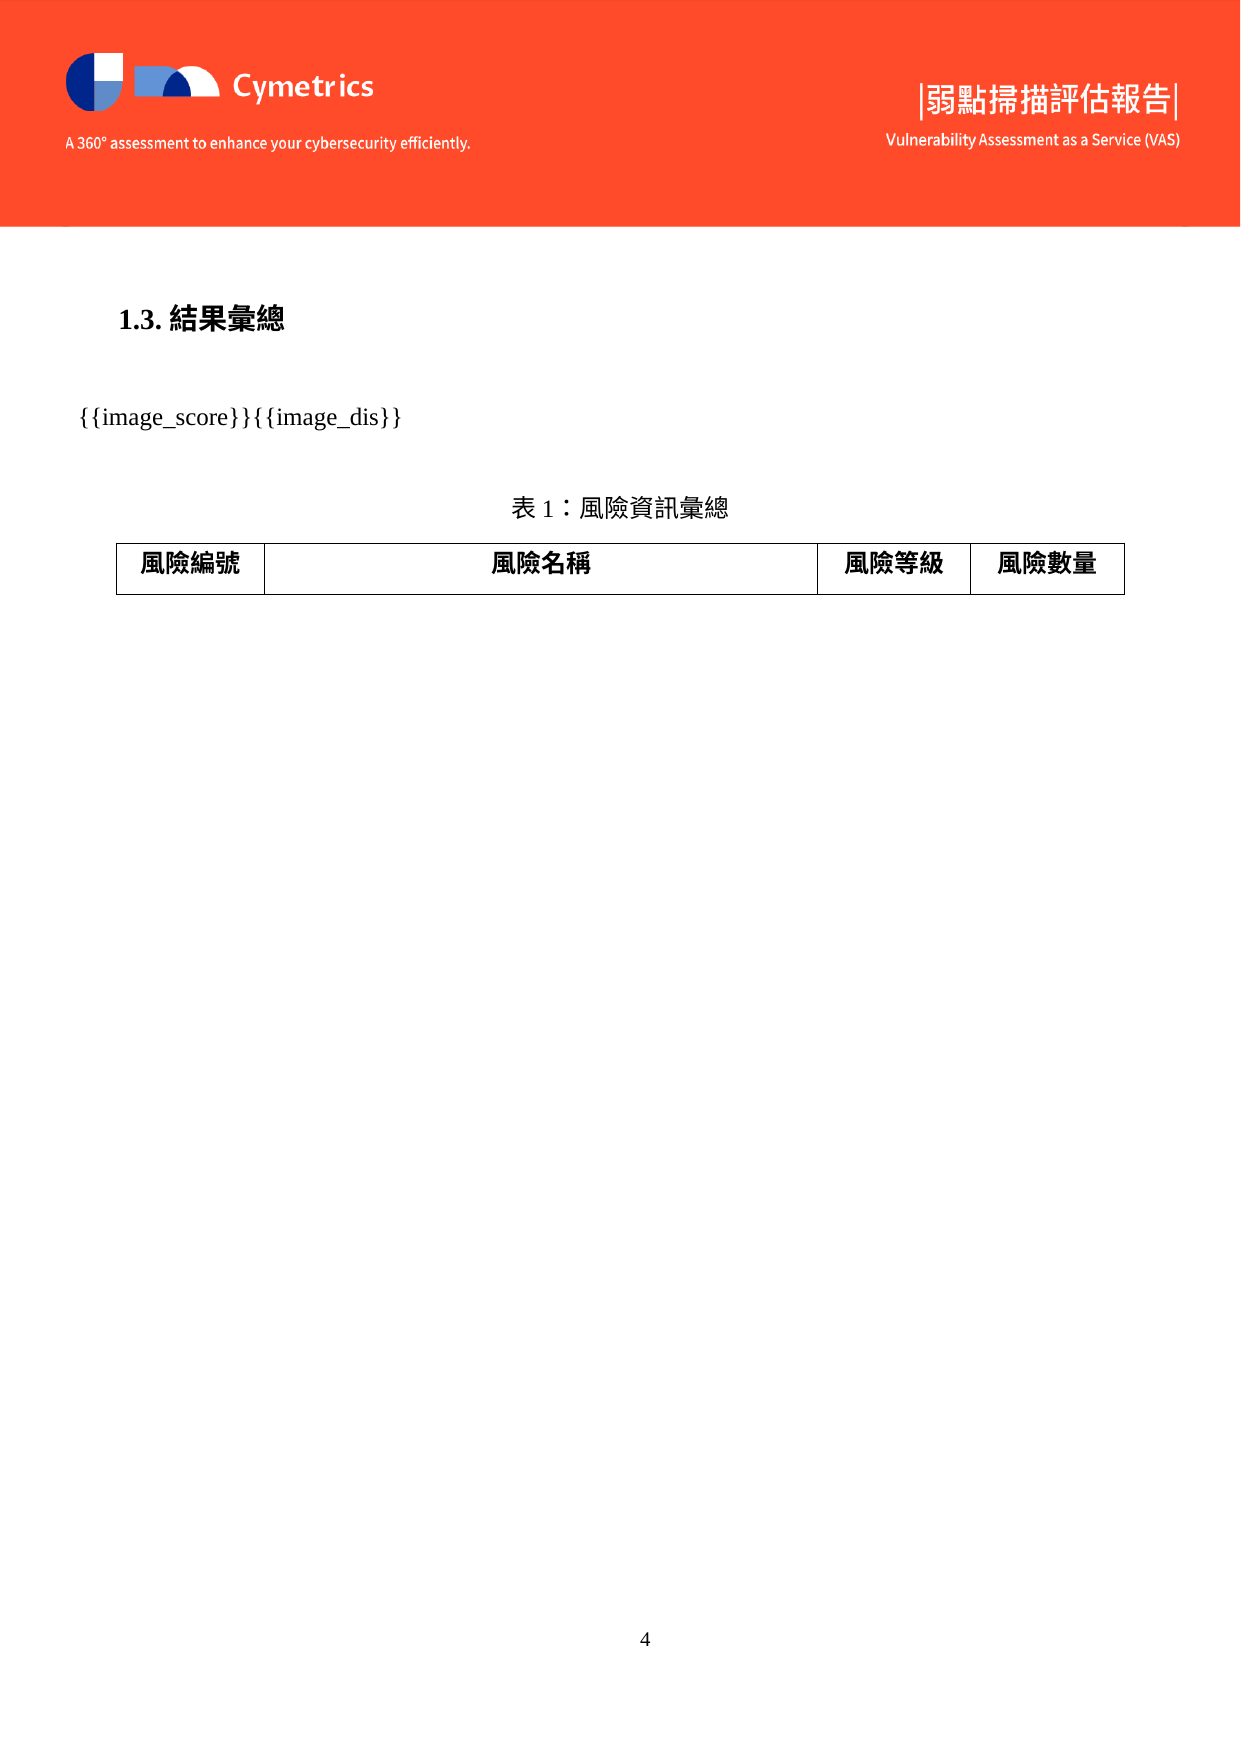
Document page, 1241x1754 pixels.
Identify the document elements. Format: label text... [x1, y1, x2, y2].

table_header 風險等級 [818, 544, 970, 594]
table_header 風險編號 [117, 544, 264, 594]
table_header 風險名稱 [265, 544, 817, 594]
list 1.3. 結果彙總 [118, 295, 1181, 338]
text {{image_score}}{{image_dis}} [59, 402, 1181, 431]
picture [0, 0, 1241, 227]
table_header 風險數量 [971, 544, 1124, 594]
